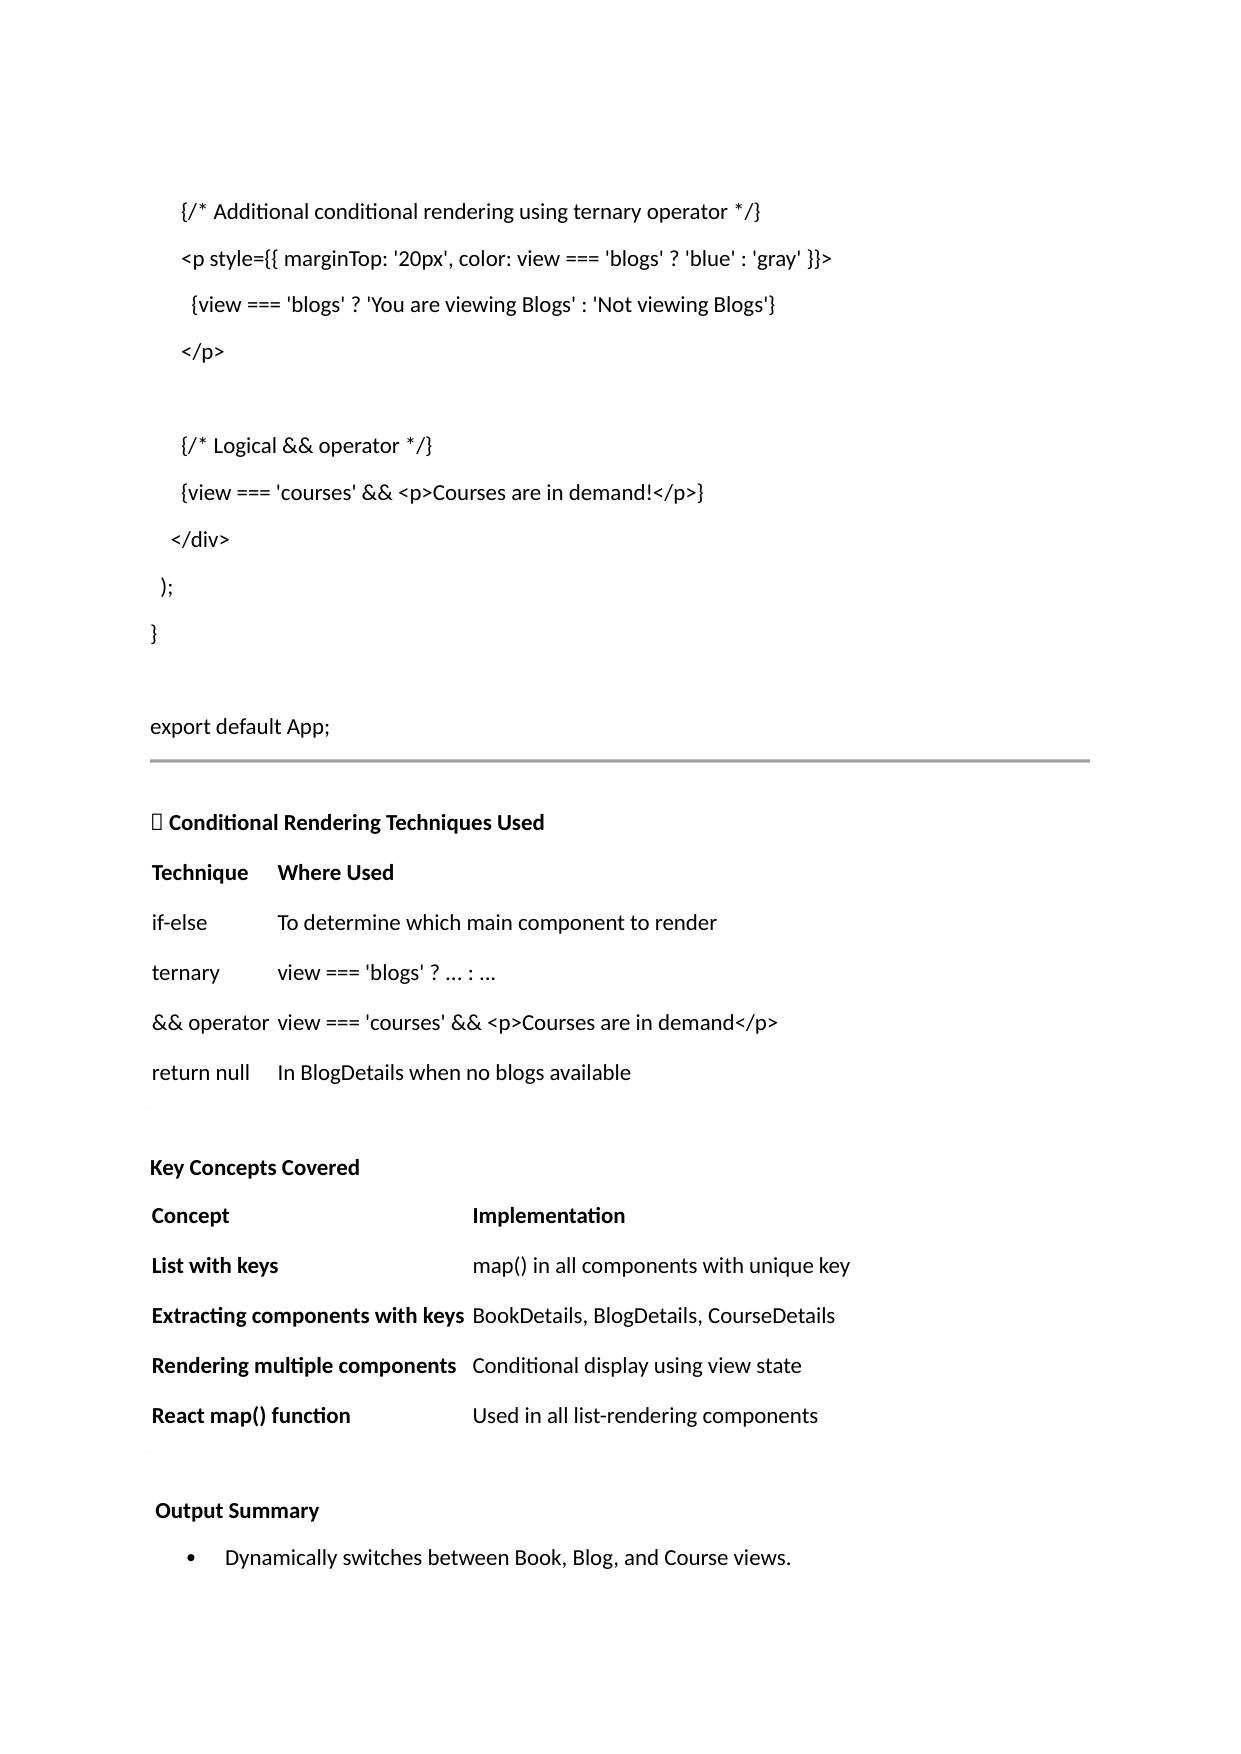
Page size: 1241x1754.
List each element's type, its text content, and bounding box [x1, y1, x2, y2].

table_cell In BlogDetails when no blogs available [276, 1056, 785, 1106]
table_header Technique [150, 857, 276, 907]
text ); [150, 572, 1090, 600]
table_cell List with keys [150, 1250, 471, 1300]
table_header Concept [150, 1200, 471, 1250]
table_header Where Used [276, 857, 785, 907]
text </p> [150, 337, 1090, 366]
text ✅ Conditional Rendering Techniques Used [150, 806, 1090, 837]
text } [150, 619, 1090, 647]
table_cell && operator [150, 1006, 276, 1056]
text {/* Logical && operator */} [150, 431, 1090, 459]
table_cell ternary [150, 956, 276, 1006]
table_cell if-else [150, 907, 276, 956]
table_cell To determine which main component to render [276, 907, 785, 956]
table_cell React map() function [150, 1400, 471, 1449]
table_cell Used in all list-rendering components [471, 1400, 857, 1449]
table_cell map() in all components with unique key [471, 1250, 857, 1300]
table_cell return null [150, 1056, 276, 1106]
table_cell Extracting components with keys [150, 1300, 471, 1349]
list Dynamically switches between Book, Blog, and Course views. [187, 1543, 1090, 1571]
text <p style={{ marginTop: '20px', color: view === 'blogs' ? 'blue' : 'gray' }}> [150, 244, 1090, 272]
table_cell Conditional display using view state [471, 1350, 857, 1399]
text Key Concepts Covered [150, 1153, 1090, 1181]
table_header Implementation [471, 1200, 857, 1250]
text export default App; [150, 712, 1090, 741]
text {view === 'blogs' ? 'You are viewing Blogs' : 'Not viewing Blogs'} [150, 291, 1090, 319]
table_cell BookDetails, BlogDetails, CourseDetails [471, 1300, 857, 1349]
text Output Summary [150, 1496, 1090, 1524]
table_cell view === 'blogs' ? ... : ... [276, 956, 785, 1006]
text </div> [150, 525, 1090, 553]
text {view === 'courses' && <p>Courses are in demand!</p>} [150, 478, 1090, 506]
text {/* Additional conditional rendering using ternary operator */} [150, 197, 1090, 225]
table_cell view === 'courses' && <p>Courses are in demand</p> [276, 1006, 785, 1056]
table_cell Rendering multiple components [150, 1350, 471, 1399]
